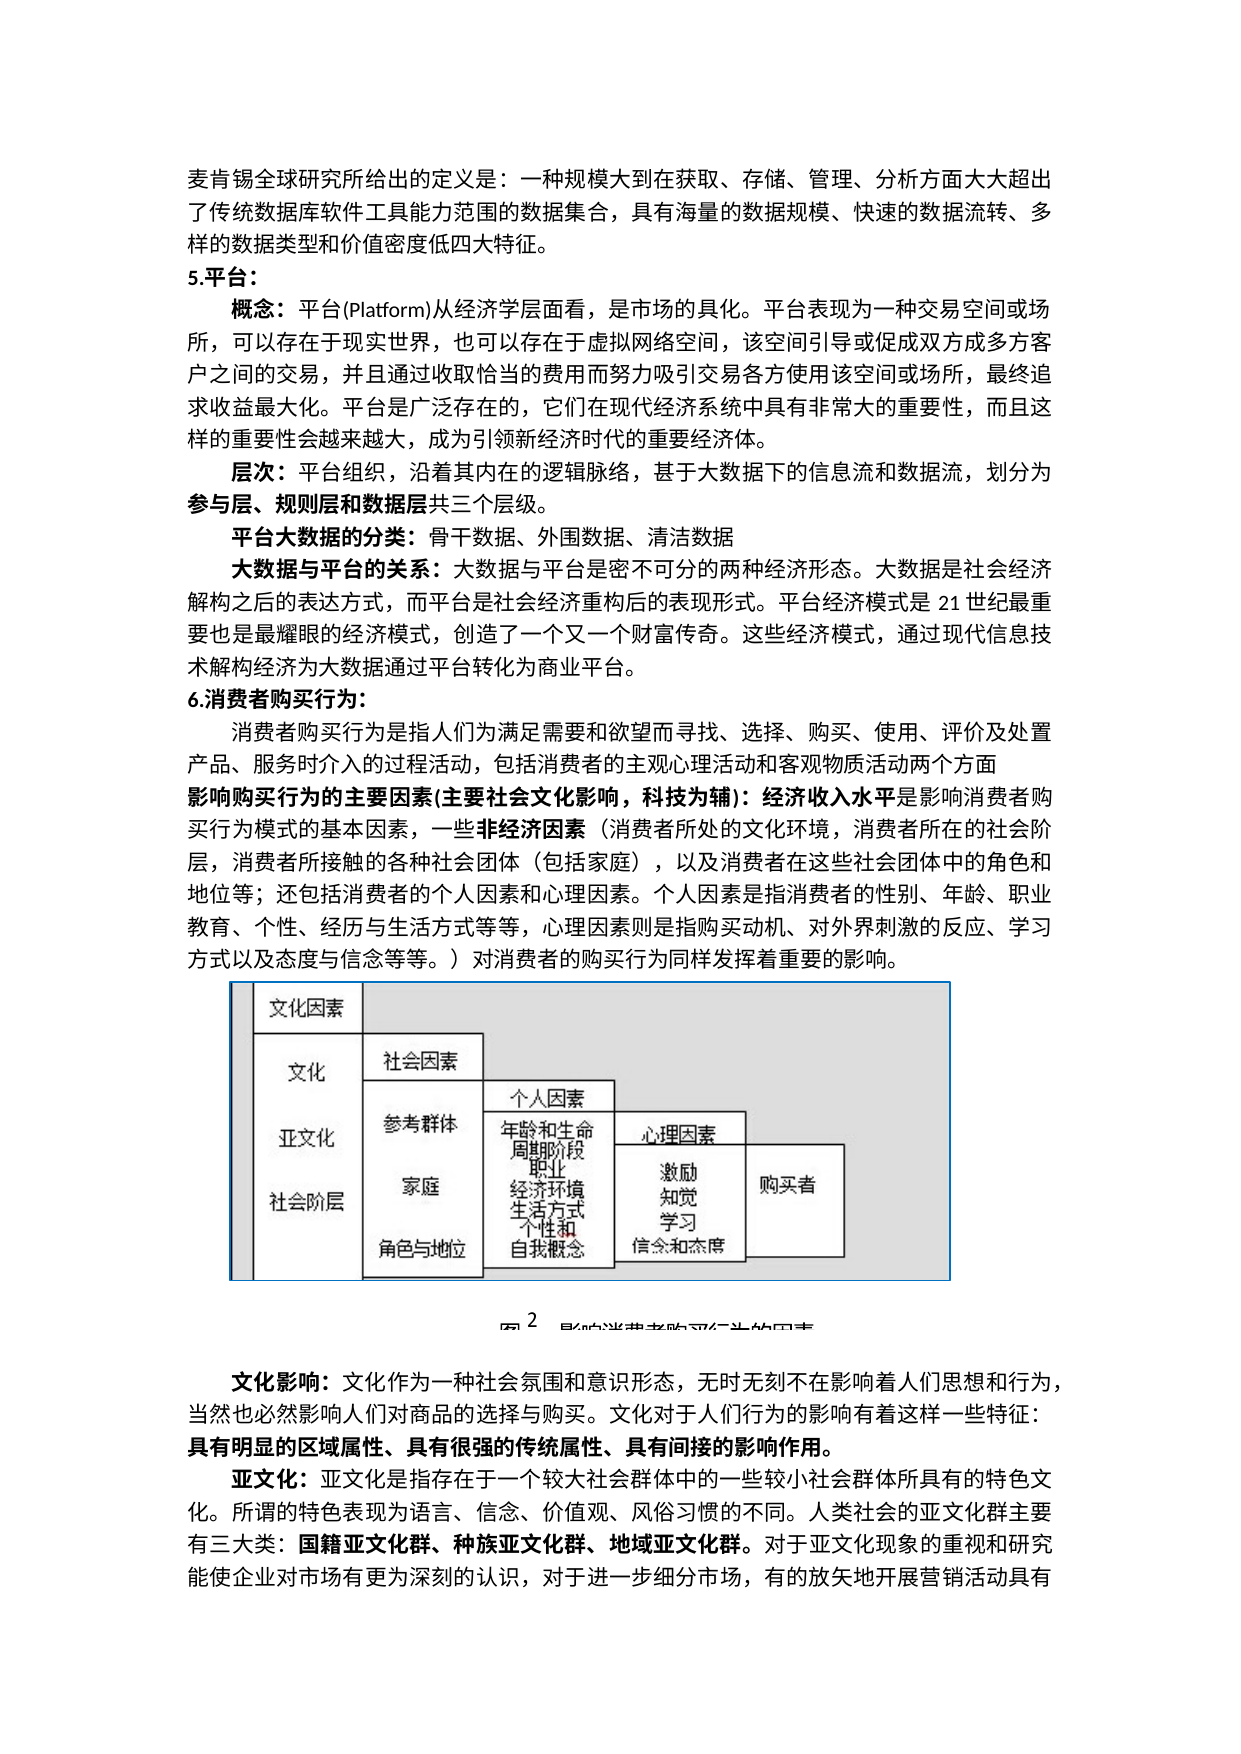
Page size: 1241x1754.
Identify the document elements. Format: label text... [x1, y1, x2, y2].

text 层次：平台组织，沿着其内在的逻辑脉络，甚于大数据下的信息流和数据流，划分为参与层、规则层和数据层共三个层级。 [187, 454, 1053, 519]
text 文化影响：文化作为一种社会氛围和意识形态，无时无刻不在影响着人们思想和行为，当然也必然影响人们对商品的选择与购买。文化对于人们行为的影响有着这样一些特征：具有明显的区域属性、具有很强的传统属性、具有间接的影响作用。 [187, 1364, 1053, 1462]
text 5.平台： [187, 259, 1053, 292]
text 6.消费者购买行为： [187, 682, 1053, 714]
text 大数据与平台的关系：大数据与平台是密不可分的两种经济形态。大数据是社会经济解构之后的表达方式，而平台是社会经济重构后的表现形式。平台经济模式是 21 世纪最重要也是最耀眼的经济模式，创造了一个又一个财富传奇。这些经济模式，通过现代信息技术解构经济为大数据通过平台转化为商业平台。 [187, 552, 1053, 682]
text 平台大数据的分类：骨干数据、外围数据、清洁数据 [187, 519, 1053, 552]
text 影响购买行为的主要因素(主要社会文化影响，科技为辅)：经济收入水平是影响消费者购买行为模式的基本因素，一些非经济因素（消费者所处的文化环境，消费者所在的社会阶层，消费者所接触的各种社会团体（包括家庭），以及消费者在这些社会团体中的角色和地位等；还包括消费者的个人因素和心理因素。个人因素是指消费者的性别、年龄、职业、教育、个性、经历与生活方式等等，心理因素则是指购买动机、对外界刺激的反应、学习方式以及态度与信念等等。）对消费者的购买行为同样发挥着重要的影响。 [187, 779, 1053, 974]
text 消费者购买行为是指人们为满足需要和欲望而寻找、选择、购买、使用、评价及处置产品、服务时介入的过程活动，包括消费者的主观心理活动和客观物质活动两个方面 [187, 714, 1053, 779]
text 麦肯锡全球研究所给出的定义是：一种规模大到在获取、存储、管理、分析方面大大超出了传统数据库软件工具能力范围的数据集合，具有海量的数据规模、快速的数据流转、多样的数据类型和价值密度低四大特征。 [187, 162, 1053, 259]
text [187, 1462, 1053, 1592]
text 概念：平台(Platform)从经济学层面看，是市场的具化。平台表现为一种交易空间或场所，可以存在于现实世界，也可以存在于虚拟网络空间，该空间引导或促成双方成多方客户之间的交易，并且通过收取恰当的费用而努力吸引交易各方使用该空间或场所，最终追求收益最大化。平台是广泛存在的，它们在现代经济系统中具有非常大的重要性，而且这样的重要性会越来越大，成为引领新经济时代的重要经济体。 [187, 292, 1053, 454]
